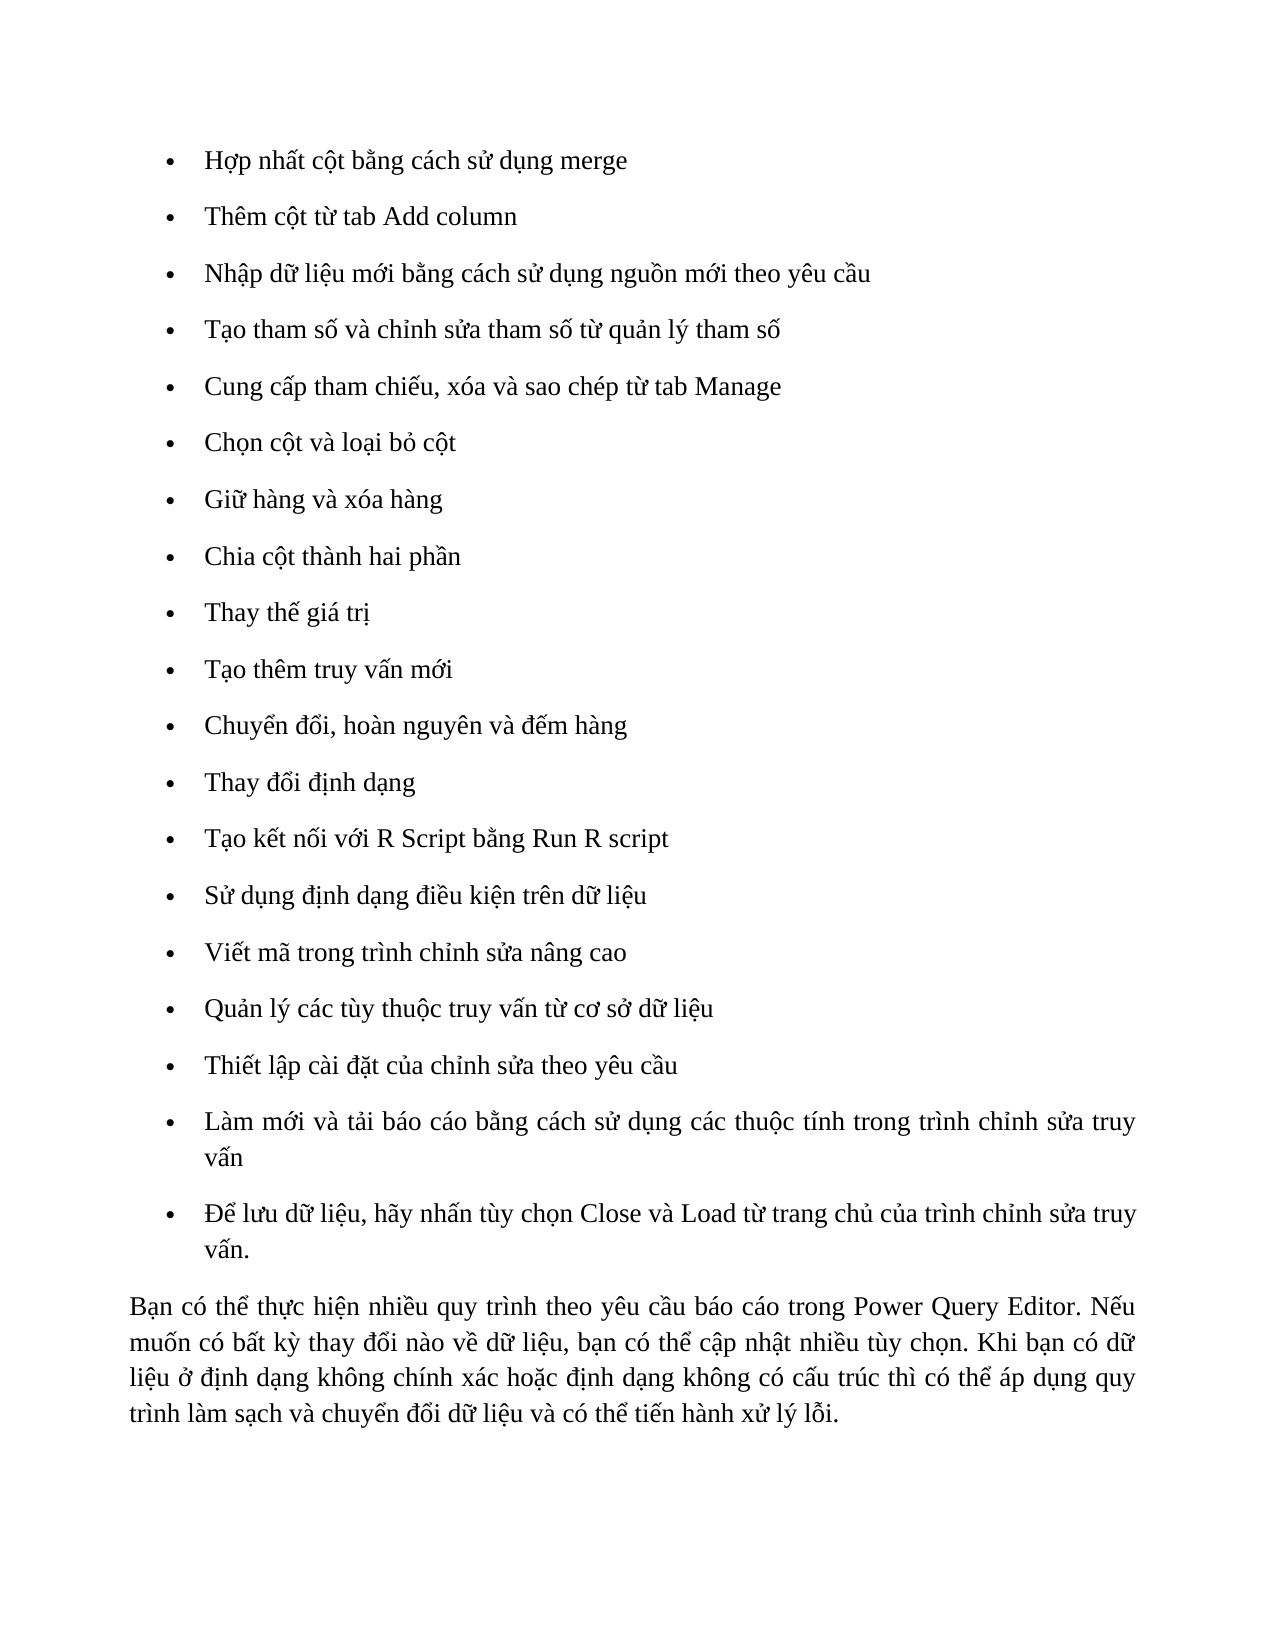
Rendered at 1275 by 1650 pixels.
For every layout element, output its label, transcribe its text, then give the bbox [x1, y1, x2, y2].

list Nhập dữ liệu mới bằng cách sử dụng nguồn mới theo yêu cầu [167, 257, 1137, 288]
text Bạn có thể thực hiện nhiều quy trình theo yêu cầu báo cáo trong Power Query Editor. Nếu muốn có bất kỳ thay đổi nào về dữ liệu, bạn có thể cập nhật nhiều tùy chọn. Khi bạn có dữ liệu ở định dạng không chính xác hoặc định dạng không có cấu trúc thì có thể áp dụng quy trình làm sạch và chuyển đổi dữ liệu và có thể tiến hành xử lý lỗi. [129, 1290, 1137, 1428]
list Tạo thêm truy vấn mới [167, 653, 1137, 684]
list Thay thế giá trị [167, 596, 1137, 627]
list Sử dụng định dạng điều kiện trên dữ liệu [167, 879, 1137, 910]
list Tạo tham số và chỉnh sửa tham số từ quản lý tham số [167, 313, 1137, 344]
list Chọn cột và loại bỏ cột [167, 427, 1137, 458]
list Chuyển đổi, hoàn nguyên và đếm hàng [167, 709, 1137, 741]
list Thêm cột từ tab Add column [167, 200, 1137, 231]
list Viết mã trong trình chỉnh sửa nâng cao [167, 936, 1137, 967]
list Để lưu dữ liệu, hãy nhấn tùy chọn Close và Load từ trang chủ của trình chỉnh sửa truy vấn. [167, 1198, 1137, 1264]
list Tạo kết nối với R Script bằng Run R script [167, 822, 1137, 854]
list Thay đổi định dạng [167, 766, 1137, 797]
list Thiết lập cài đặt của chỉnh sửa theo yêu cầu [167, 1049, 1137, 1080]
list Giữ hàng và xóa hàng [167, 483, 1137, 514]
list Cung cấp tham chiếu, xóa và sao chép từ tab Manage [167, 370, 1137, 401]
list Chia cột thành hai phần [167, 540, 1137, 571]
list Quản lý các tùy thuộc truy vấn từ cơ sở dữ liệu [167, 992, 1137, 1023]
list Hợp nhất cột bằng cách sử dụng merge [167, 144, 1137, 175]
list Làm mới và tải báo cáo bằng cách sử dụng các thuộc tính trong trình chỉnh sửa truy vấn [167, 1105, 1137, 1172]
